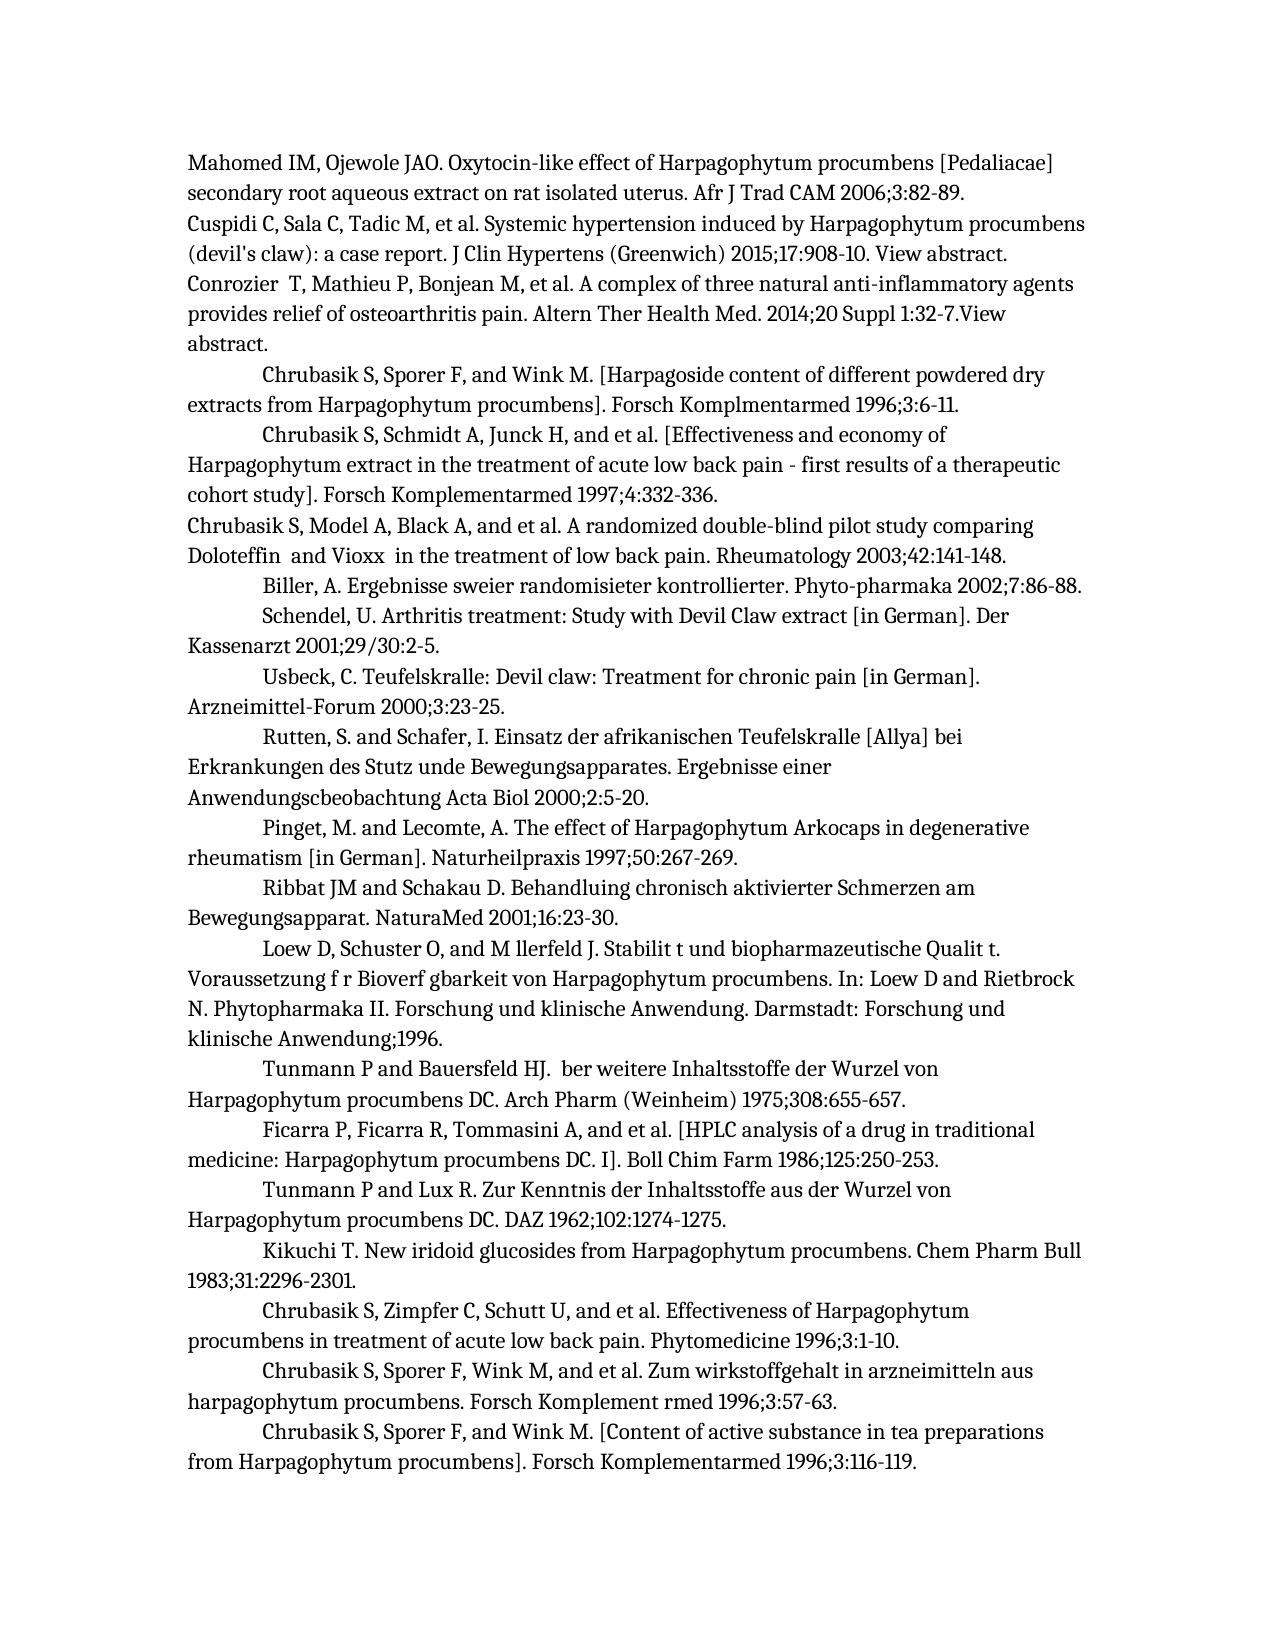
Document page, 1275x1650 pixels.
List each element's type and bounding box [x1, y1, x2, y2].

text [187, 150, 1087, 1475]
